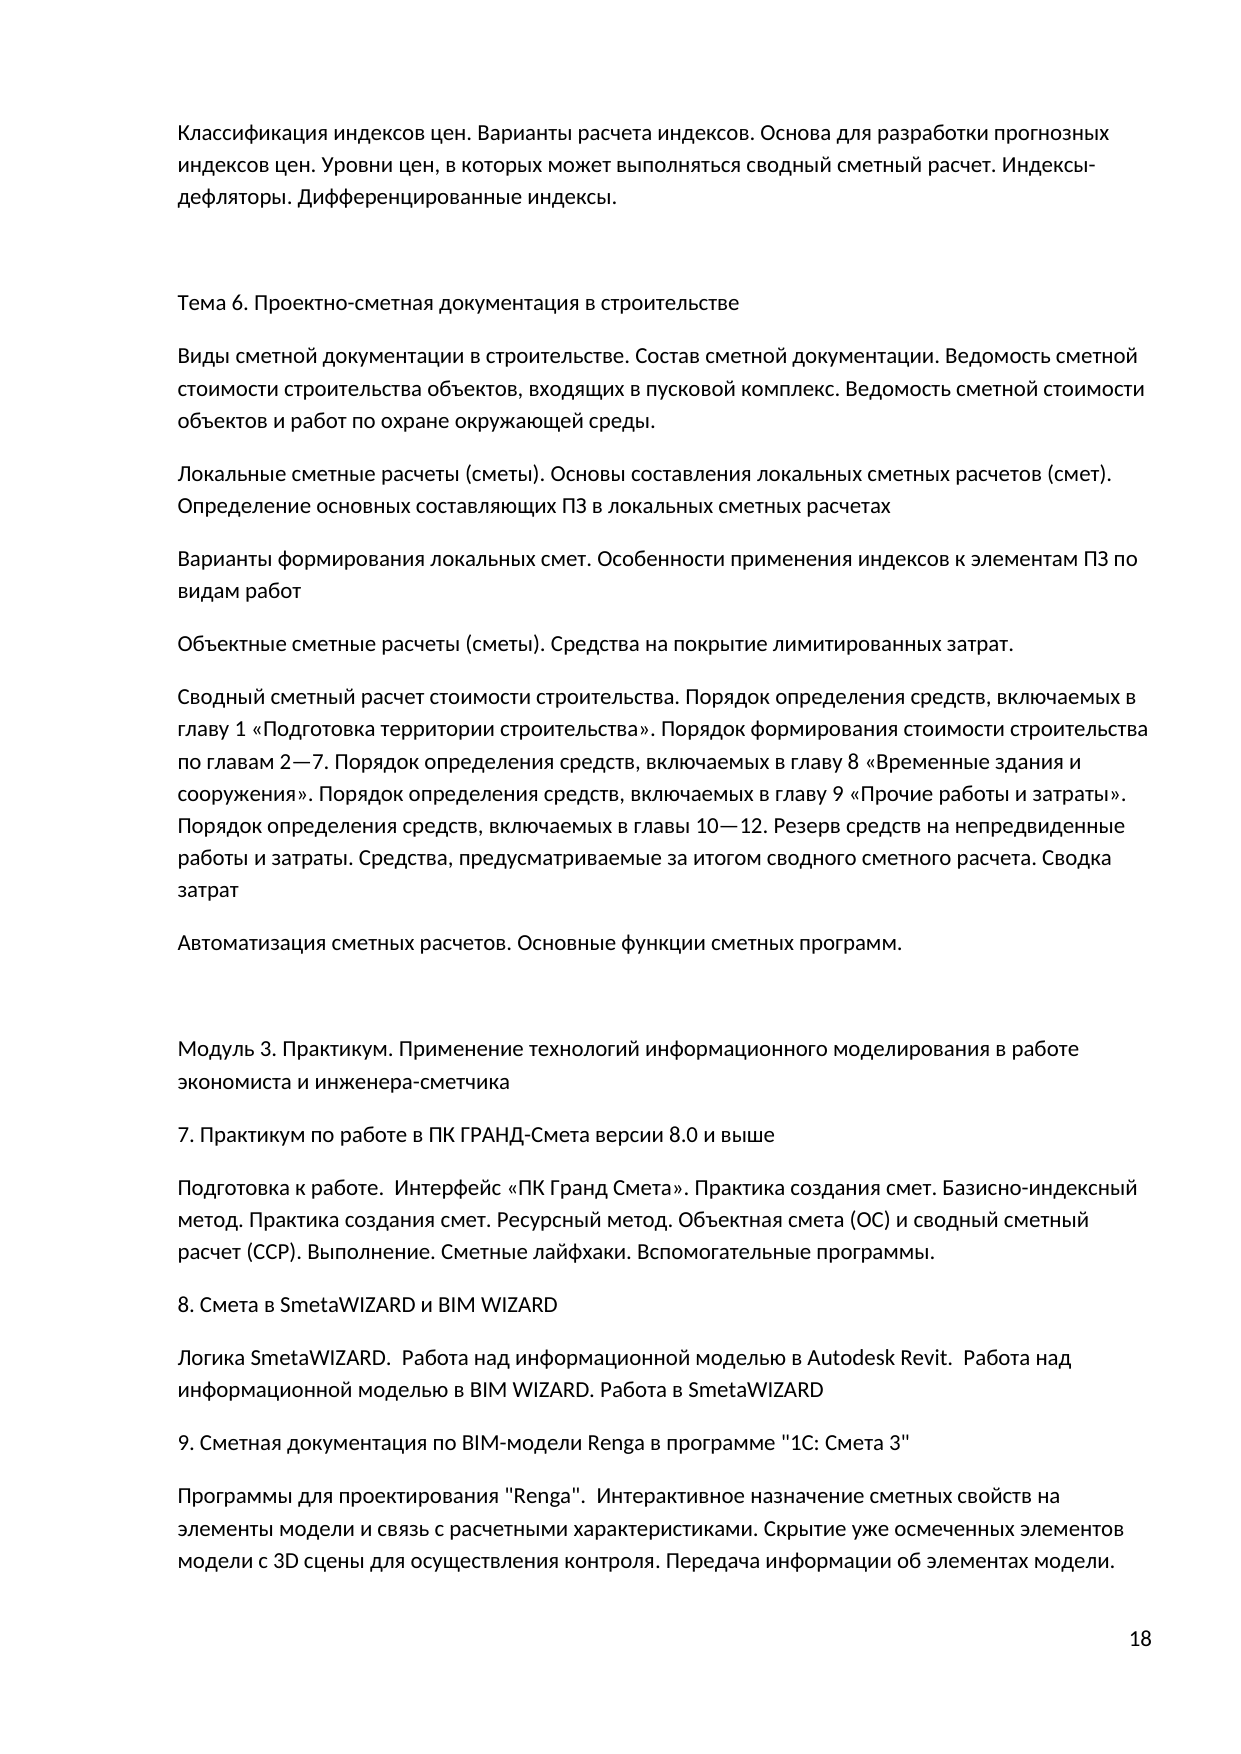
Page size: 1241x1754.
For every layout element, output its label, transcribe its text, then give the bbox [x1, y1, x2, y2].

text 8. Cмета в SmetaWIZARD и BIM WIZARD [177, 1290, 1152, 1318]
text Тема 6. Проектно-сметная документация в строительстве [177, 288, 1152, 317]
text Модуль 3. Практикум. Применение технологий информационного моделирования в работе экономиста и инженера-сметчика [177, 1034, 1152, 1095]
text Сводный сметный расчет стоимости строительства. Порядок определения средств, включаемых в главу 1 «Подготовка территории строительства». Порядок формирования стоимости строительства по главам 2—7. Порядок определения средств, включаемых в главу 8 «Временные здания и сооружения». Порядок определения средств, включаемых в главу 9 «Прочие работы и затраты». Порядок определения средств, включаемых в главы 10—12. Резерв средств на непредвиденные работы и затраты. Средства, предусматриваемые за итогом сводного сметного расчета. Сводка затрат [177, 682, 1152, 903]
text Объектные сметные расчеты (сметы). Средства на покрытие лимитированных затрат. [177, 629, 1152, 657]
text Локальные сметные расчеты (сметы). Основы составления локальных сметных расчетов (смет). Определение основных составляющих ПЗ в локальных сметных расчетах [177, 459, 1152, 519]
text Варианты формирования локальных смет. Особенности применения индексов к элементам ПЗ по видам работ [177, 544, 1152, 604]
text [177, 1481, 1152, 1574]
text Классификация индексов цен. Варианты расчета индексов. Основа для разработки прогнозных индексов цен. Уровни цен, в которых может выполняться сводный сметный расчет. Индексы-дефляторы. Дифференцированные индексы. [177, 118, 1152, 211]
text Подготовка к работе. Интерфейс «ПК Гранд Смета». Практика создания смет. Базисно-индексный метод. Практика создания смет. Ресурсный метод. Объектная смета (ОС) и сводный сметный расчет (ССР). Выполнение. Сметные лайфхаки. Вспомогательные программы. [177, 1173, 1152, 1265]
text Автоматизация сметных расчетов. Основные функции сметных программ. [177, 928, 1152, 957]
text 9. Сметная документация по BIM-модели Renga в программе "1С: Смета 3" [177, 1428, 1152, 1456]
text 7. Практикум по работе в ПК ГРАНД-Смета версии 8.0 и выше [177, 1120, 1152, 1148]
text Логика SmetaWIZARD. Работа над информационной моделью в Autodesk Revit. Работа над информационной моделью в BIM WIZARD. Работа в SmetaWIZARD [177, 1343, 1152, 1403]
text Виды сметной документации в строительстве. Состав сметной документации. Ведомость сметной стоимости строительства объектов, входящих в пусковой комплекс. Ведомость сметной стоимости объектов и работ по охране окружающей среды. [177, 342, 1152, 434]
